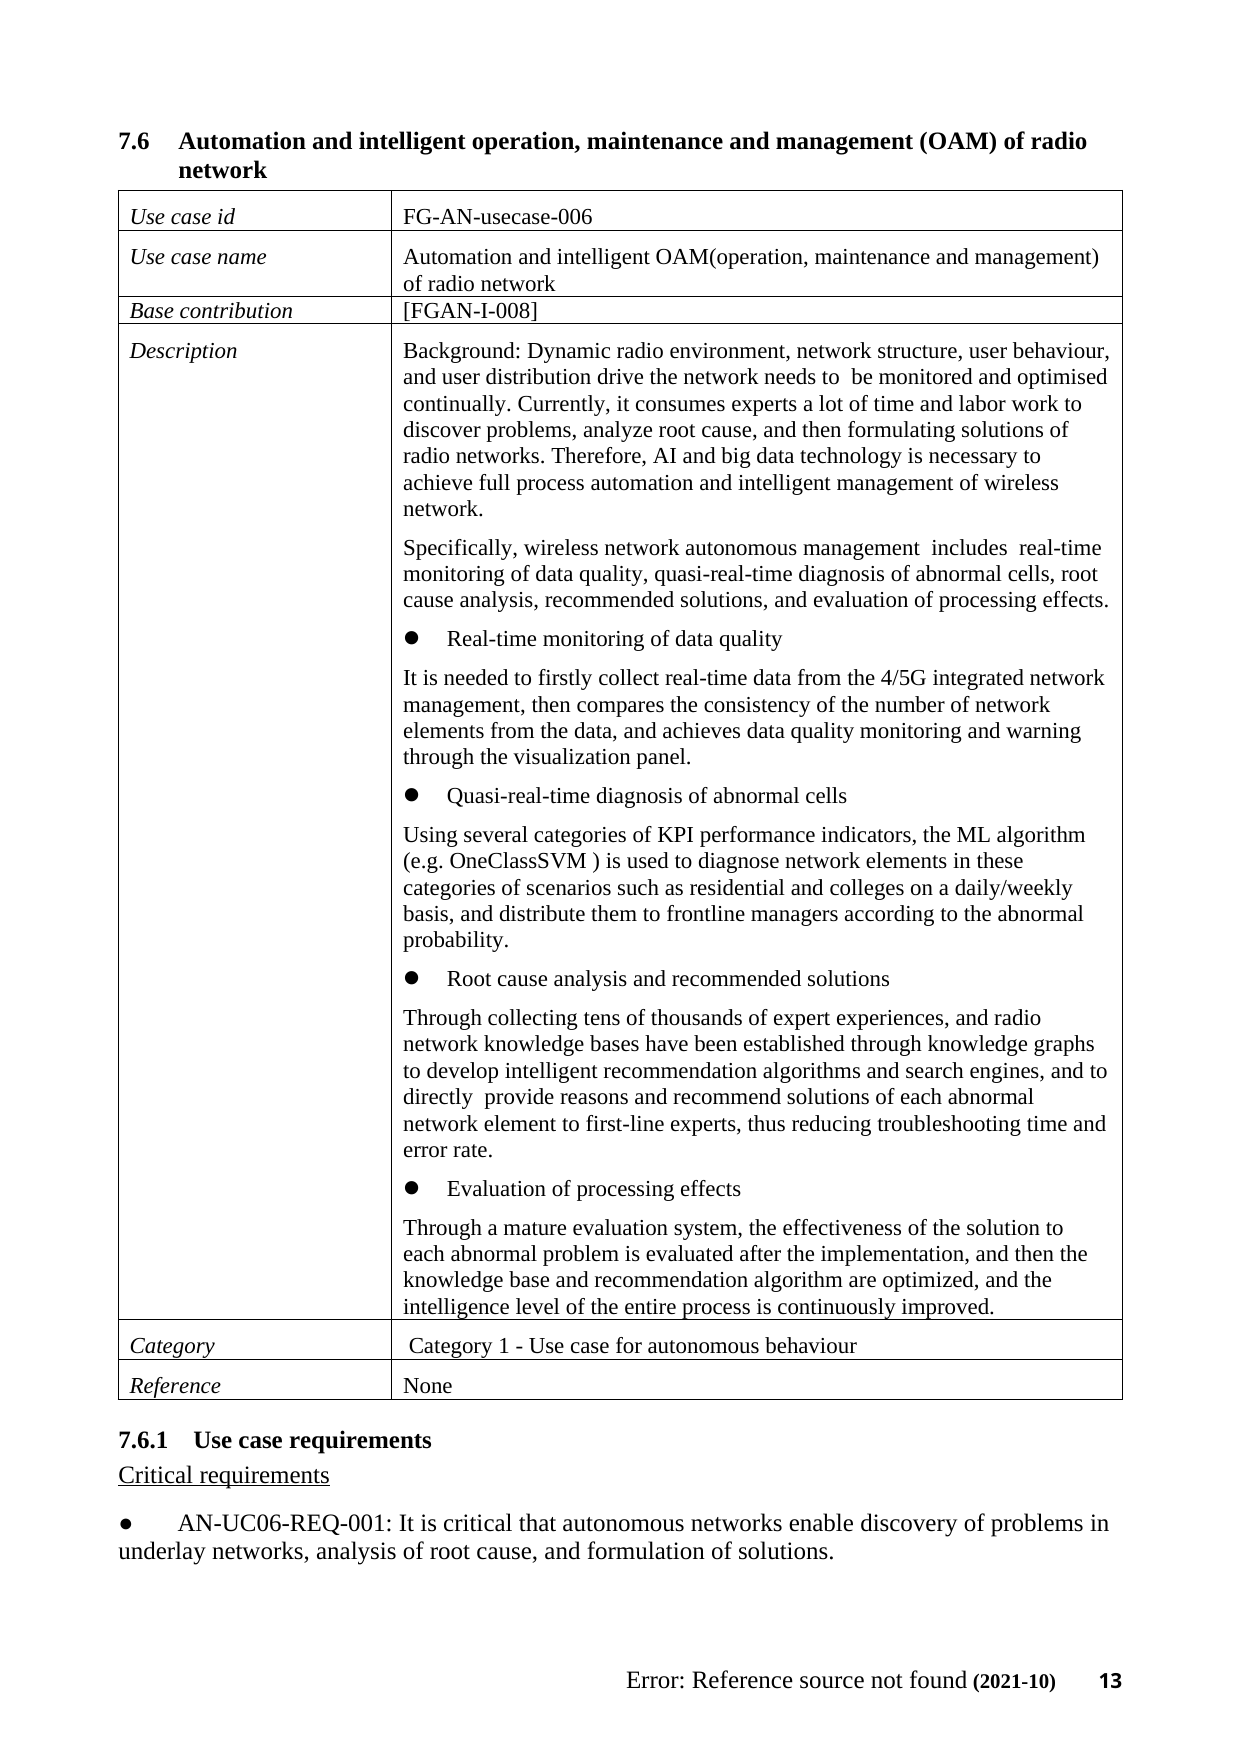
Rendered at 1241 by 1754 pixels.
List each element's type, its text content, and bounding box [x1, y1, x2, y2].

table_cell None [392, 1360, 1122, 1399]
table_cell Use case name [119, 231, 391, 296]
text ● AN-UC06-REQ-001: It is critical that autonomous networks enable discovery of problems in underlay networks, analysis of root cause, and formulation of solutions. [118, 1508, 1122, 1565]
table_cell [FGAN-I-008] [392, 297, 1122, 323]
table_cell Category [119, 1320, 391, 1359]
text Critical requirements [118, 1460, 1122, 1489]
subtitle Use case requirements [118, 1425, 1122, 1454]
table_cell Base contribution [119, 297, 391, 323]
table_header FG-AN-usecase-006 [392, 191, 1122, 230]
table_cell Background: Dynamic radio environment, network structure, user behaviour, and user distribution drive the network needs to be monitored and optimised continually. Currently, it consumes experts a lot of time and labor work to discover problems, analyze root cause, and then formulating solutions of radio networks. Therefore, AI and big data technology is necessary to achieve full process automation and intelligent management of wireless network. Specifically, wireless network autonomous management includes real-time monitoring of data quality, quasi-real-time diagnosis of abnormal cells, root cause analysis, recommended solutions, and evaluation of processing effects. Real-time monitoring of data quality It is needed to firstly collect real-time data from the 4/5G integrated network management, then compares the consistency of the number of network elements from the data, and achieves data quality monitoring and warning through the visualization panel. Quasi-real-time diagnosis of abnormal cells Using several categories of KPI performance indicators, the ML algorithm (e.g. OneClassSVM ) is used to diagnose network elements in these categories of scenarios such as residential and colleges on a daily/weekly basis, and distribute them to frontline managers according to the abnormal probability. Root cause analysis and recommended solutions Through collecting tens of thousands of expert experiences, and radio network knowledge bases have been established through knowledge graphs to develop intelligent recommendation algorithms and search engines, and to directly provide reasons and recommend solutions of each abnormal network element to first-line experts, thus reducing troubleshooting time and error rate. Evaluation of processing effects Through a mature evaluation system, the effectiveness of the solution to each abnormal problem is evaluated after the implementation, and then the knowledge base and recommendation algorithm are optimized, and the intelligence level of the entire process is continuously improved. [392, 324, 1122, 1319]
table_cell Category 1 - Use case for autonomous behaviour [392, 1320, 1122, 1359]
table_cell Reference [119, 1360, 391, 1399]
subtitle Automation and intelligent operation, maintenance and management (OAM) of radio network [118, 126, 1122, 183]
table_header Use case id [119, 191, 391, 230]
table_cell Automation and intelligent OAM(operation, maintenance and management) of radio network [392, 231, 1122, 296]
table_cell Description [119, 324, 391, 1319]
